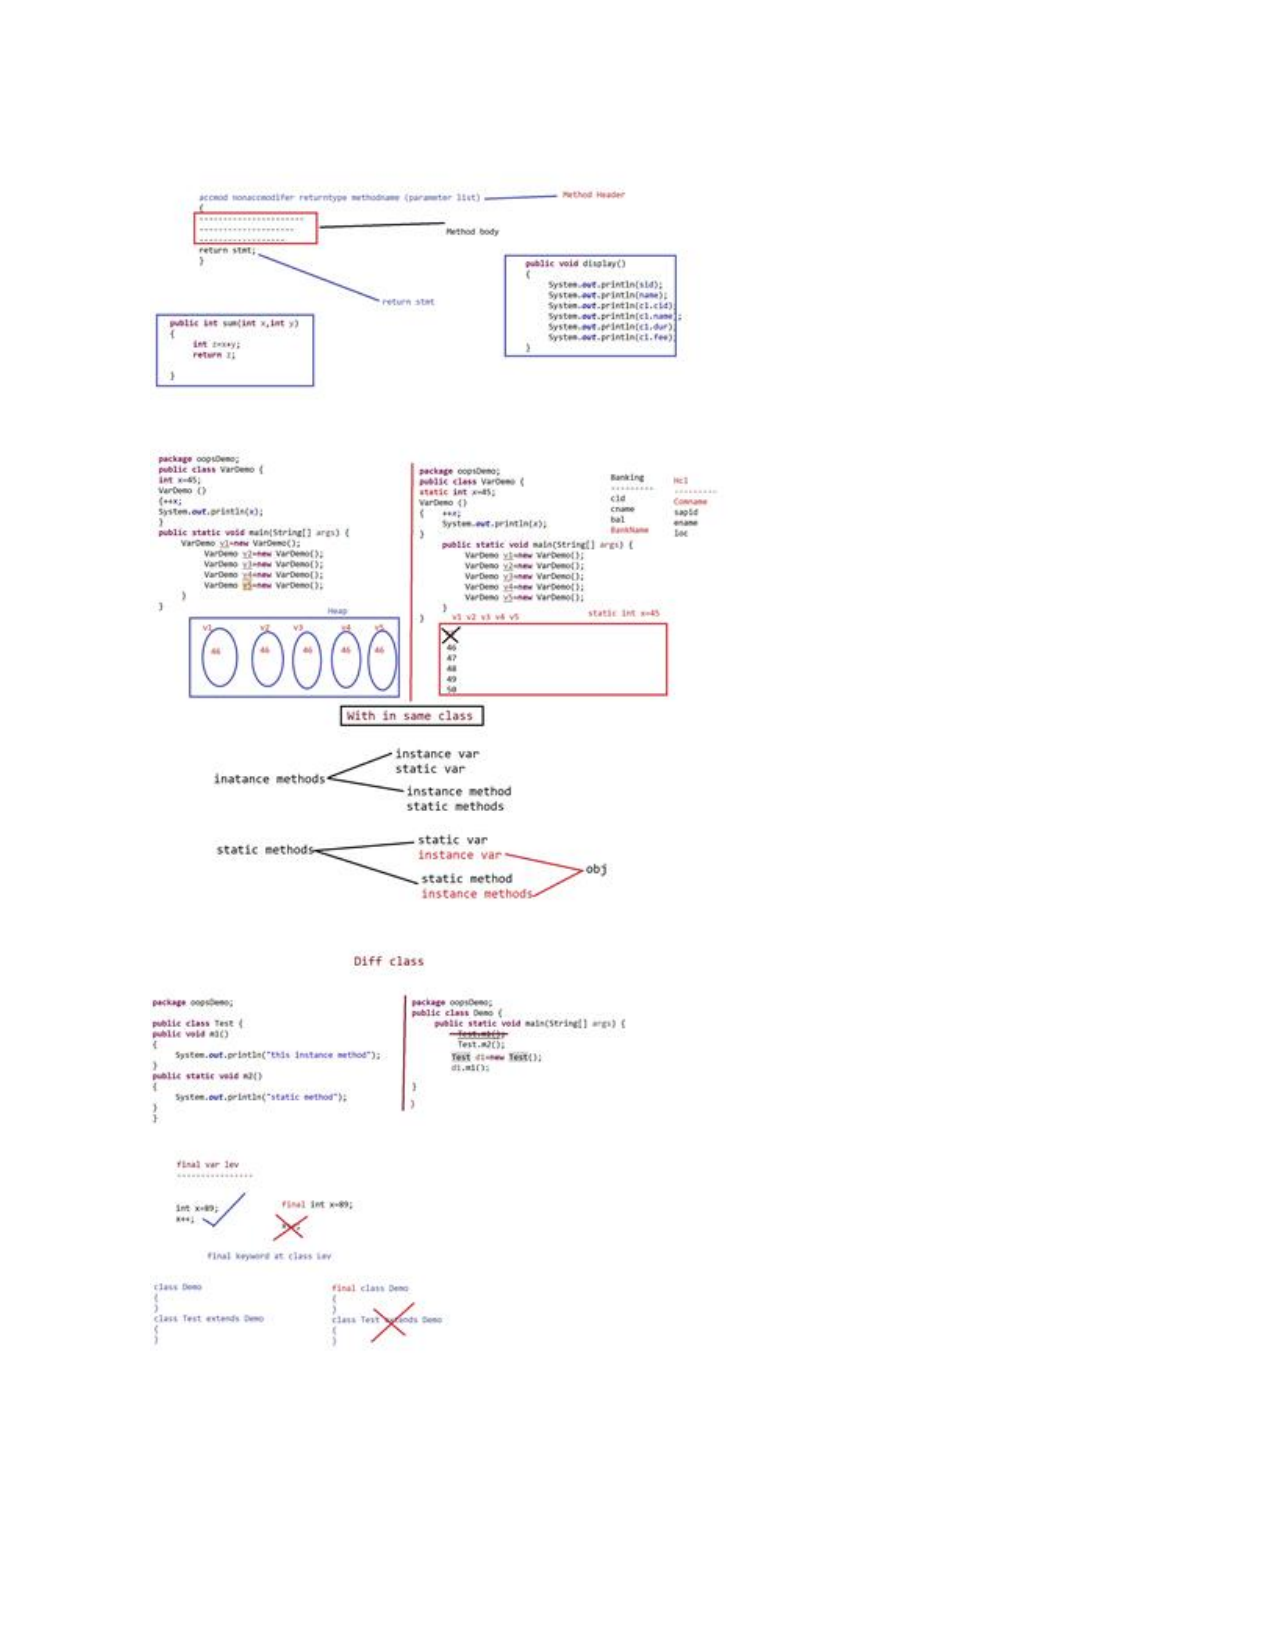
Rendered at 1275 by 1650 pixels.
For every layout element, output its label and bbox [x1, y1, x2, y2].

picture [150, 150, 799, 1401]
